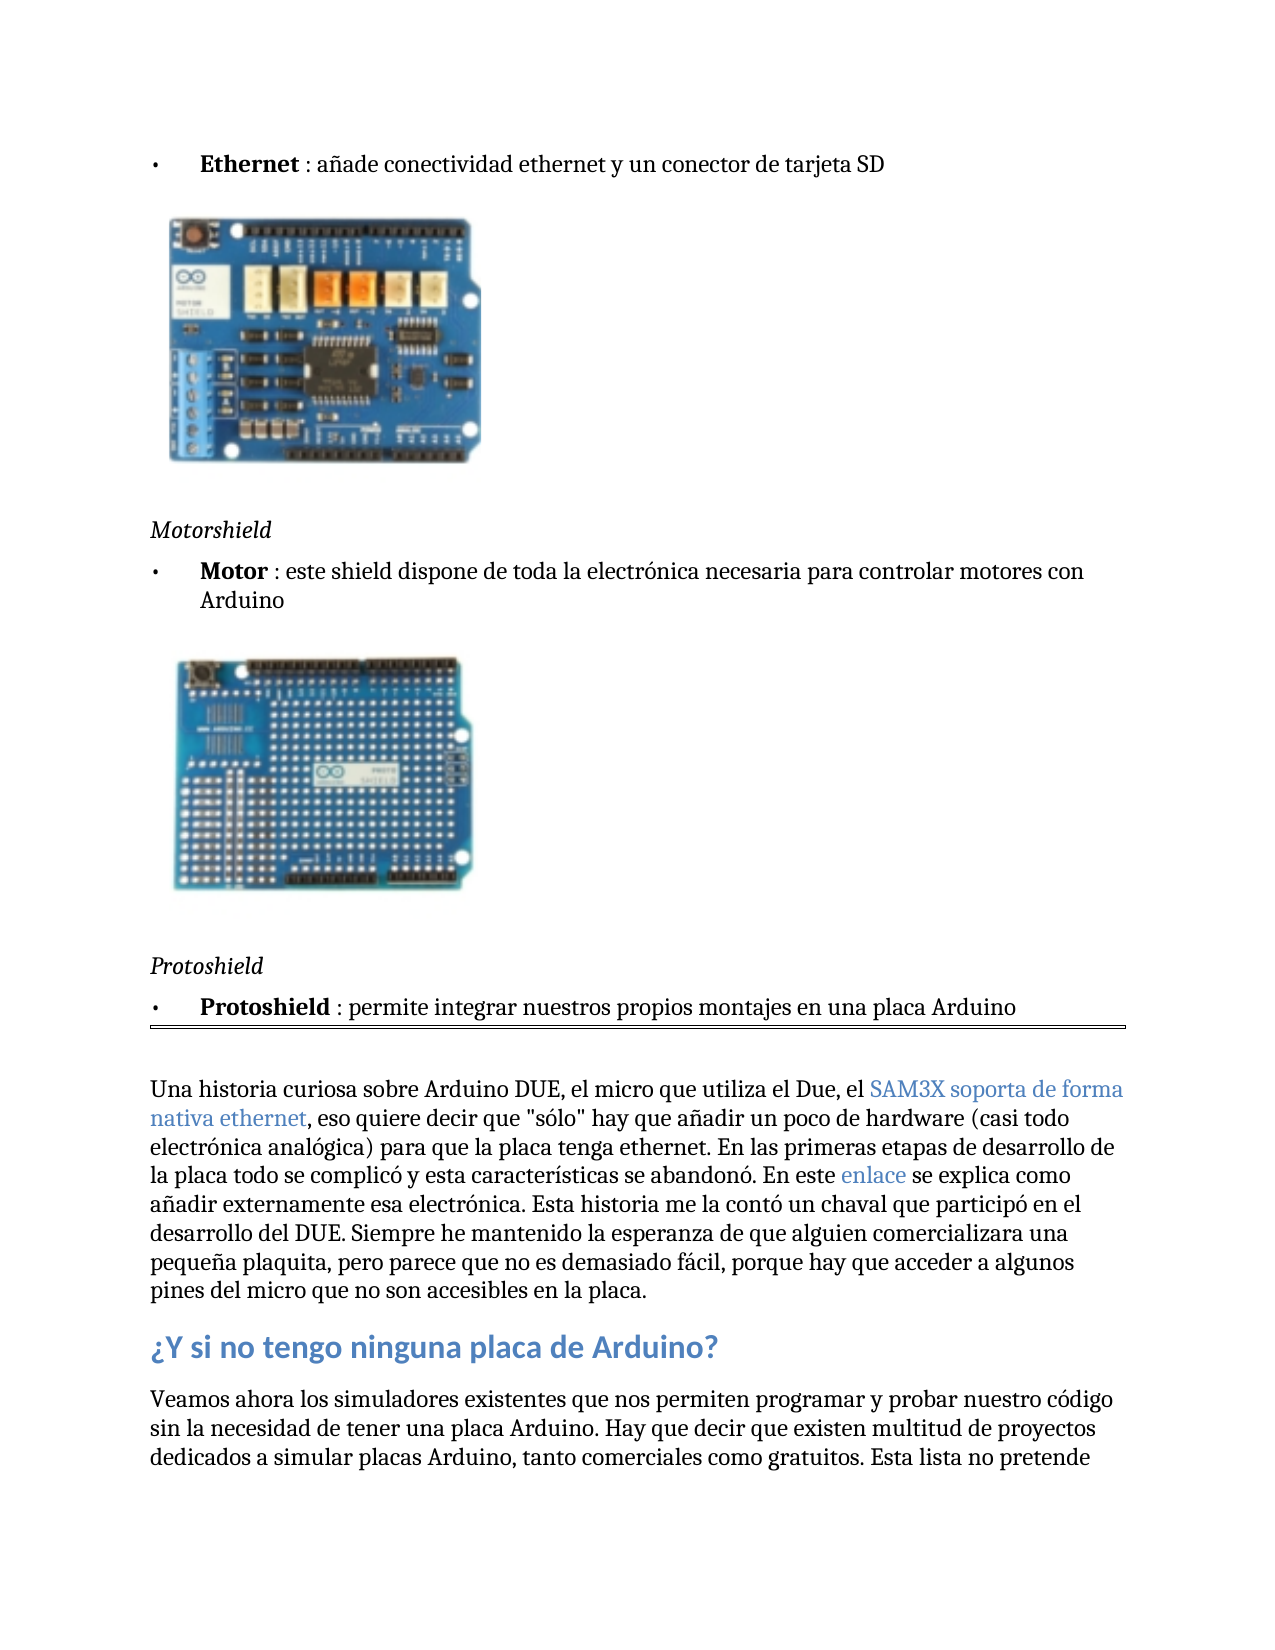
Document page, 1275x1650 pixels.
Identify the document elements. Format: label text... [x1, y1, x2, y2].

picture [168, 618, 482, 931]
list Protoshield : permite integrar nuestros propios montajes en una placa Arduino [150, 993, 1125, 1022]
text Protoshield [150, 952, 1125, 980]
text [150, 1385, 1125, 1472]
subtitle ¿Y si no tengo ninguna placa de Arduino? [150, 1326, 1125, 1367]
text Una historia curiosa sobre Arduino DUE, el micro que utiliza el Due, el SAM3X soporta de forma nativa ethernet, eso quiere decir que "sólo" hay que añadir un poco de hardware (casi todo electrónica analógica) para que la placa tenga ethernet. En las primeras etapas de desarrollo de la placa todo se complicó y esta características se abandonó. En este enlace se explica como añadir externamente esa electrónica. Esta historia me la contó un chaval que participó en el desarrollo del DUE. Siempre he mantenido la esperanza de que alguien comercializara una pequeña plaquita, pero parece que no es demasiado fácil, porque hay que acceder a algunos pines del micro que no son accesibles en la placa. [150, 1075, 1125, 1305]
text Motorshield [150, 516, 1125, 544]
list Ethernet : añade conectividad ethernet y un conector de tarjeta SD [150, 150, 1125, 179]
picture [168, 182, 482, 495]
list Motor : este shield dispone de toda la electrónica necesaria para controlar motores con Arduino [150, 557, 1125, 614]
